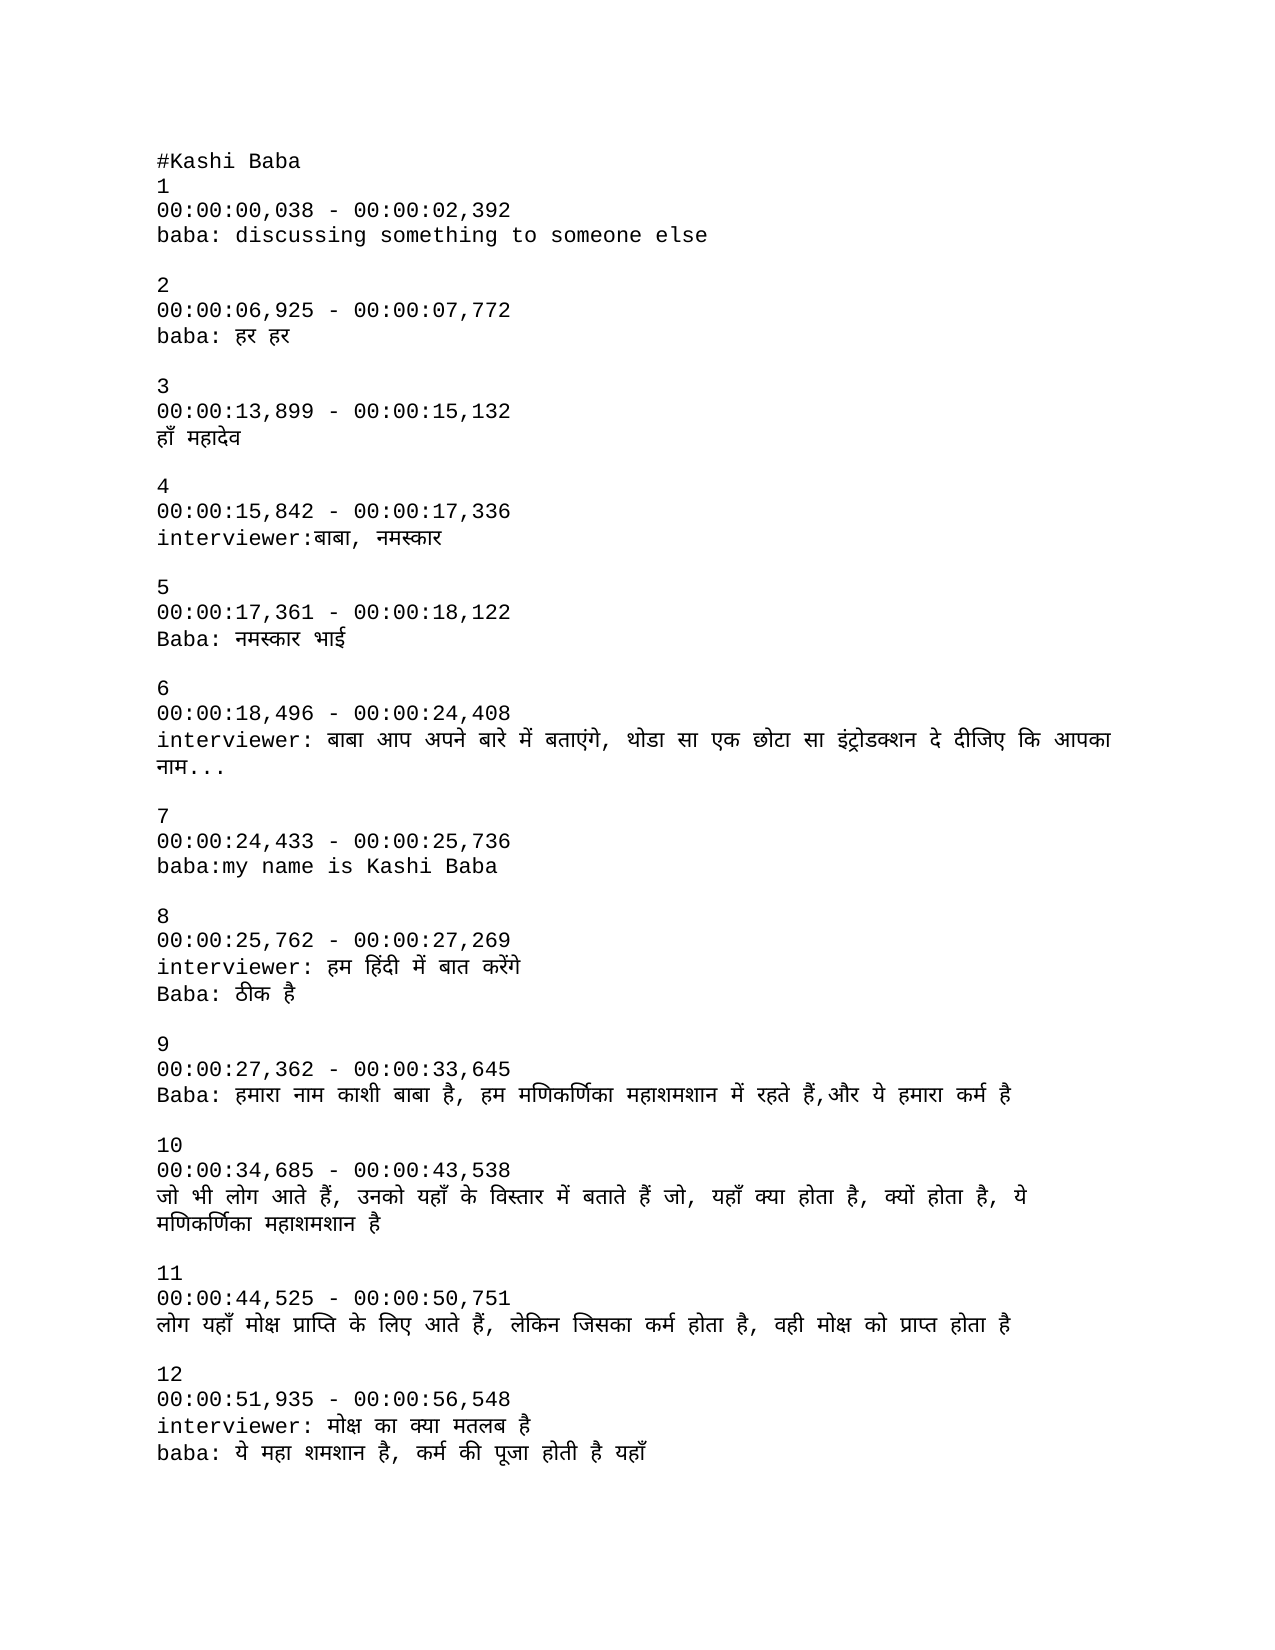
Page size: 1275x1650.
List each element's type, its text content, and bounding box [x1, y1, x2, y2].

text 7 [156, 806, 1118, 831]
text interviewer: हम हिंदी में बात करेंगे [156, 954, 1118, 981]
text 11 [156, 1262, 1118, 1287]
text 00:00:44,525 - 00:00:50,751 [156, 1287, 1118, 1312]
text 00:00:25,762 - 00:00:27,269 [156, 930, 1118, 954]
text Baba: हमारा नाम काशी बाबा है, हम मणिकर्णिका महाशमशान में रहते हैं,और ये हमारा कर्म है [156, 1083, 1118, 1109]
text Baba: नमस्कार भाई [156, 626, 1118, 653]
text 6 [156, 678, 1118, 702]
text baba: हर हर [156, 323, 1118, 350]
text 00:00:13,899 - 00:00:15,132 [156, 400, 1118, 425]
text Baba: ठीक है [156, 981, 1118, 1008]
text 00:00:06,925 - 00:00:07,772 [156, 299, 1118, 323]
text 5 [156, 576, 1118, 601]
text 00:00:15,842 - 00:00:17,336 [156, 500, 1118, 525]
text 1 [156, 175, 1118, 199]
text 9 [156, 1033, 1118, 1058]
text baba: ये महा शमशान है, कर्म की पूजा होती है यहाँ [156, 1440, 1118, 1467]
text interviewer: मोक्ष का क्या मतलब है [156, 1413, 1118, 1440]
text 4 [156, 475, 1118, 500]
text 00:00:27,362 - 00:00:33,645 [156, 1058, 1118, 1083]
text 10 [156, 1134, 1118, 1159]
text interviewer: बाबा आप अपने बारे में बताएंगे, थोडा सा एक छोटा सा इंट्रोडक्शन दे दीजिए कि आपका नाम... [156, 727, 1118, 781]
text 00:00:18,496 - 00:00:24,408 [156, 702, 1118, 727]
text #Kashi Baba [156, 150, 1118, 175]
text जो भी लोग आते हैं, उनको यहाँ के विस्तार में बताते हैं जो, यहाँ क्या होता है, क्यों होता है, ये मणिकर्णिका महाशमशान है [156, 1184, 1118, 1238]
text 00:00:00,038 - 00:00:02,392 [156, 199, 1118, 224]
text interviewer:बाबा, नमस्कार [156, 525, 1118, 552]
text 12 [156, 1364, 1118, 1388]
text 00:00:51,935 - 00:00:56,548 [156, 1388, 1118, 1413]
text 8 [156, 905, 1118, 930]
text लोग यहाँ मोक्ष प्राप्ति के लिए आते हैं, लेकिन जिसका कर्म होता है, वही मोक्ष को प्राप्त होता है [156, 1312, 1118, 1339]
text 3 [156, 375, 1118, 400]
text baba: discussing something to someone else [156, 224, 1118, 249]
text 00:00:24,433 - 00:00:25,736 [156, 831, 1118, 855]
text हाँ महादेव [156, 425, 1118, 450]
text 00:00:34,685 - 00:00:43,538 [156, 1159, 1118, 1184]
text 2 [156, 274, 1118, 299]
text baba:my name is Kashi Baba [156, 855, 1118, 880]
text 00:00:17,361 - 00:00:18,122 [156, 601, 1118, 626]
